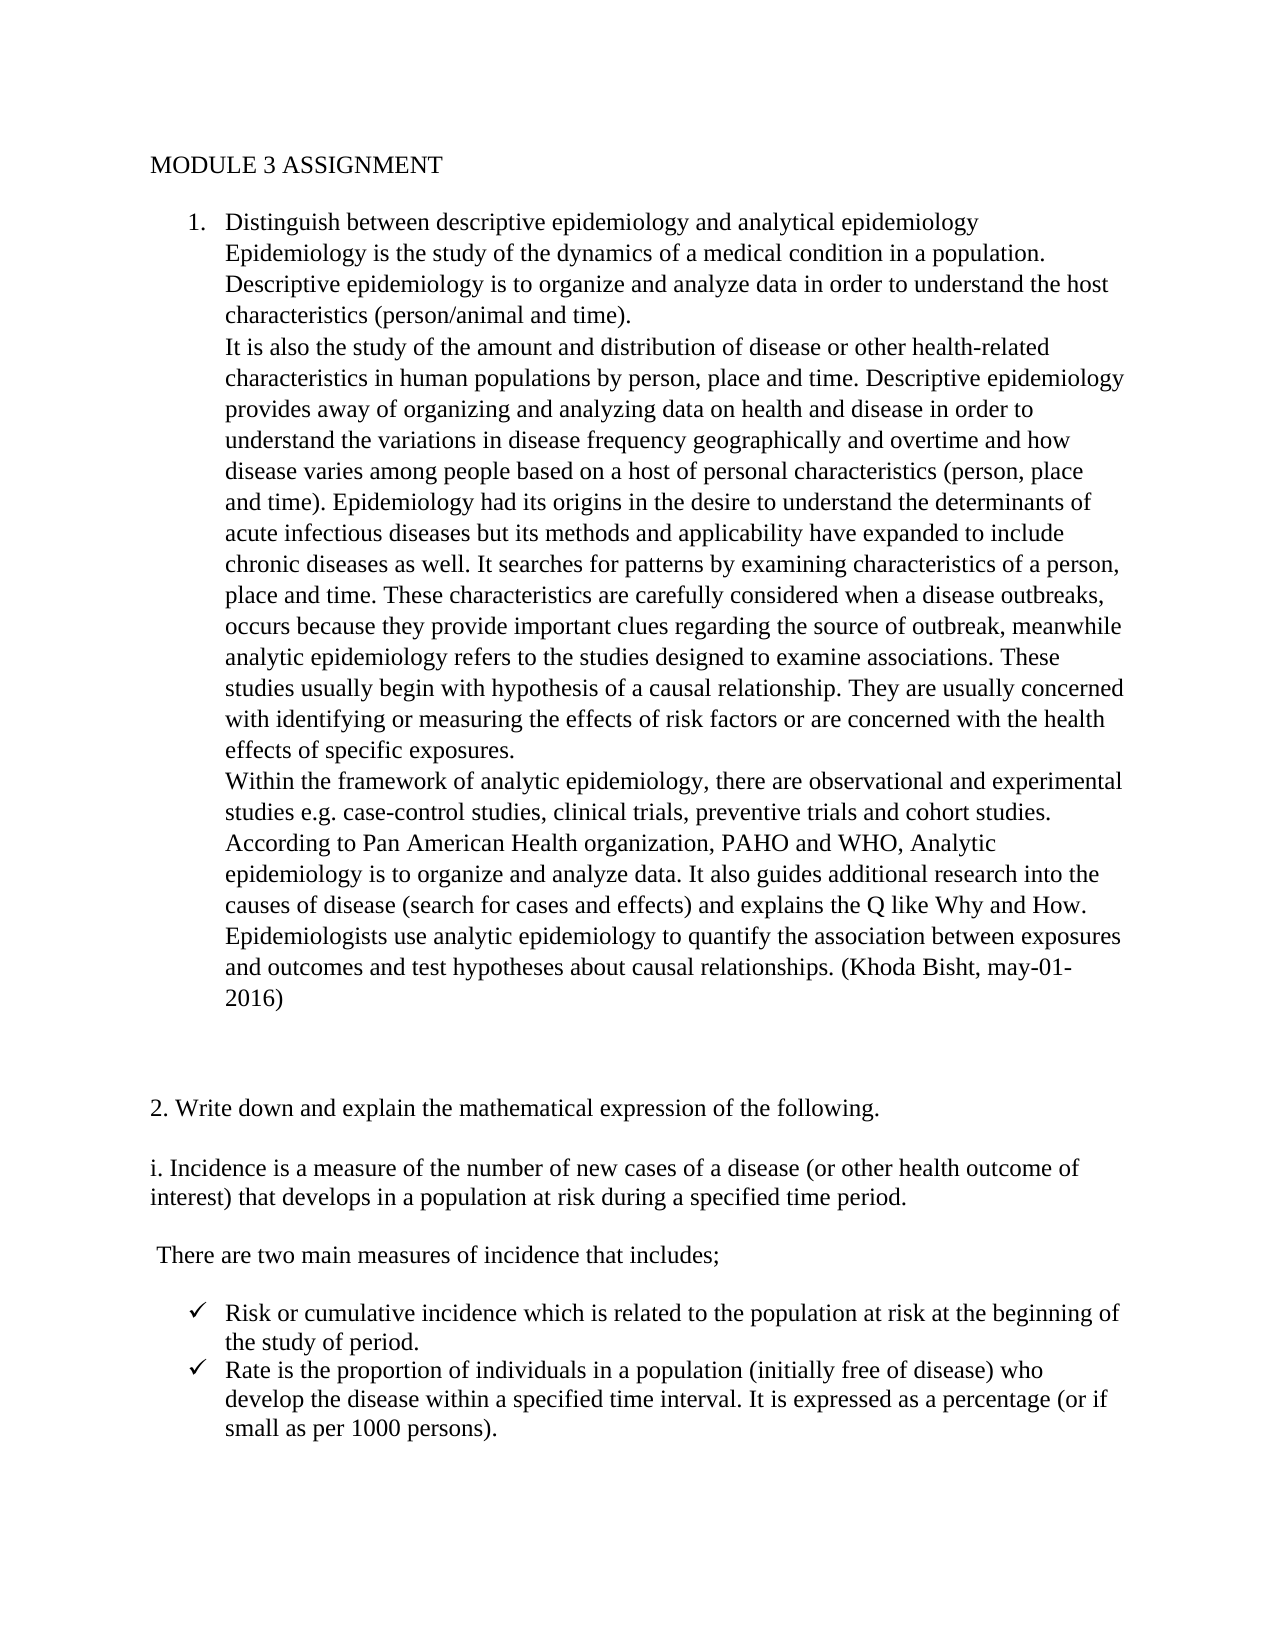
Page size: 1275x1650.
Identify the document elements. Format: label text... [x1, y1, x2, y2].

list Epidemiology is the study of the dynamics of a medical condition in a population. [225, 238, 1125, 267]
text There are two main measures of incidence that includes; [150, 1240, 1125, 1269]
text i. Incidence is a measure of the number of new cases of a disease (or other health outcome of interest) that develops in a population at risk during a specified time period. [150, 1153, 1125, 1211]
text MODULE 3 ASSIGNMENT [150, 150, 1125, 179]
list Risk or cumulative incidence which is related to the population at risk at the beginning of the study of period. [187, 1298, 1125, 1356]
list It is also the study of the amount and distribution of disease or other health-related characteristics in human populations by person, place and time. Descriptive epidemiology provides away of organizing and analyzing data on health and disease in order to understand the variations in disease frequency geographically and overtime and how disease varies among people based on a host of personal characteristics (person, place and time). Epidemiology had its origins in the desire to understand the determinants of acute infectious diseases but its methods and applicability have expanded to include chronic diseases as well. It searches for patterns by examining characteristics of a person, place and time. These characteristics are carefully considered when a disease outbreaks, occurs because they provide important clues regarding the source of outbreak, meanwhile analytic epidemiology refers to the studies designed to examine associations. These studies usually begin with hypothesis of a causal relationship. They are usually concerned with identifying or measuring the effects of risk factors or are concerned with the health effects of specific exposures. [225, 332, 1125, 764]
list Within the framework of analytic epidemiology, there are observational and experimental studies e.g. case-control studies, clinical trials, preventive trials and cohort studies. [225, 766, 1125, 826]
list Distinguish between descriptive epidemiology and analytical epidemiology [187, 207, 1125, 236]
text 2. Write down and explain the mathematical expression of the following. [150, 1093, 1125, 1122]
list Descriptive epidemiology is to organize and analyze data in order to understand the host characteristics (person/animal and time). [225, 269, 1125, 329]
list Rate is the proportion of individuals in a population (initially free of disease) who develop the disease within a specified time interval. It is expressed as a percentage (or if small as per 1000 persons). [187, 1356, 1125, 1442]
list According to Pan American Health organization, PAHO and WHO, Analytic epidemiology is to organize and analyze data. It also guides additional research into the causes of disease (search for cases and effects) and explains the Q like Why and How. Epidemiologists use analytic epidemiology to quantify the association between exposures and outcomes and test hypotheses about causal relationships. [225, 828, 1125, 1012]
